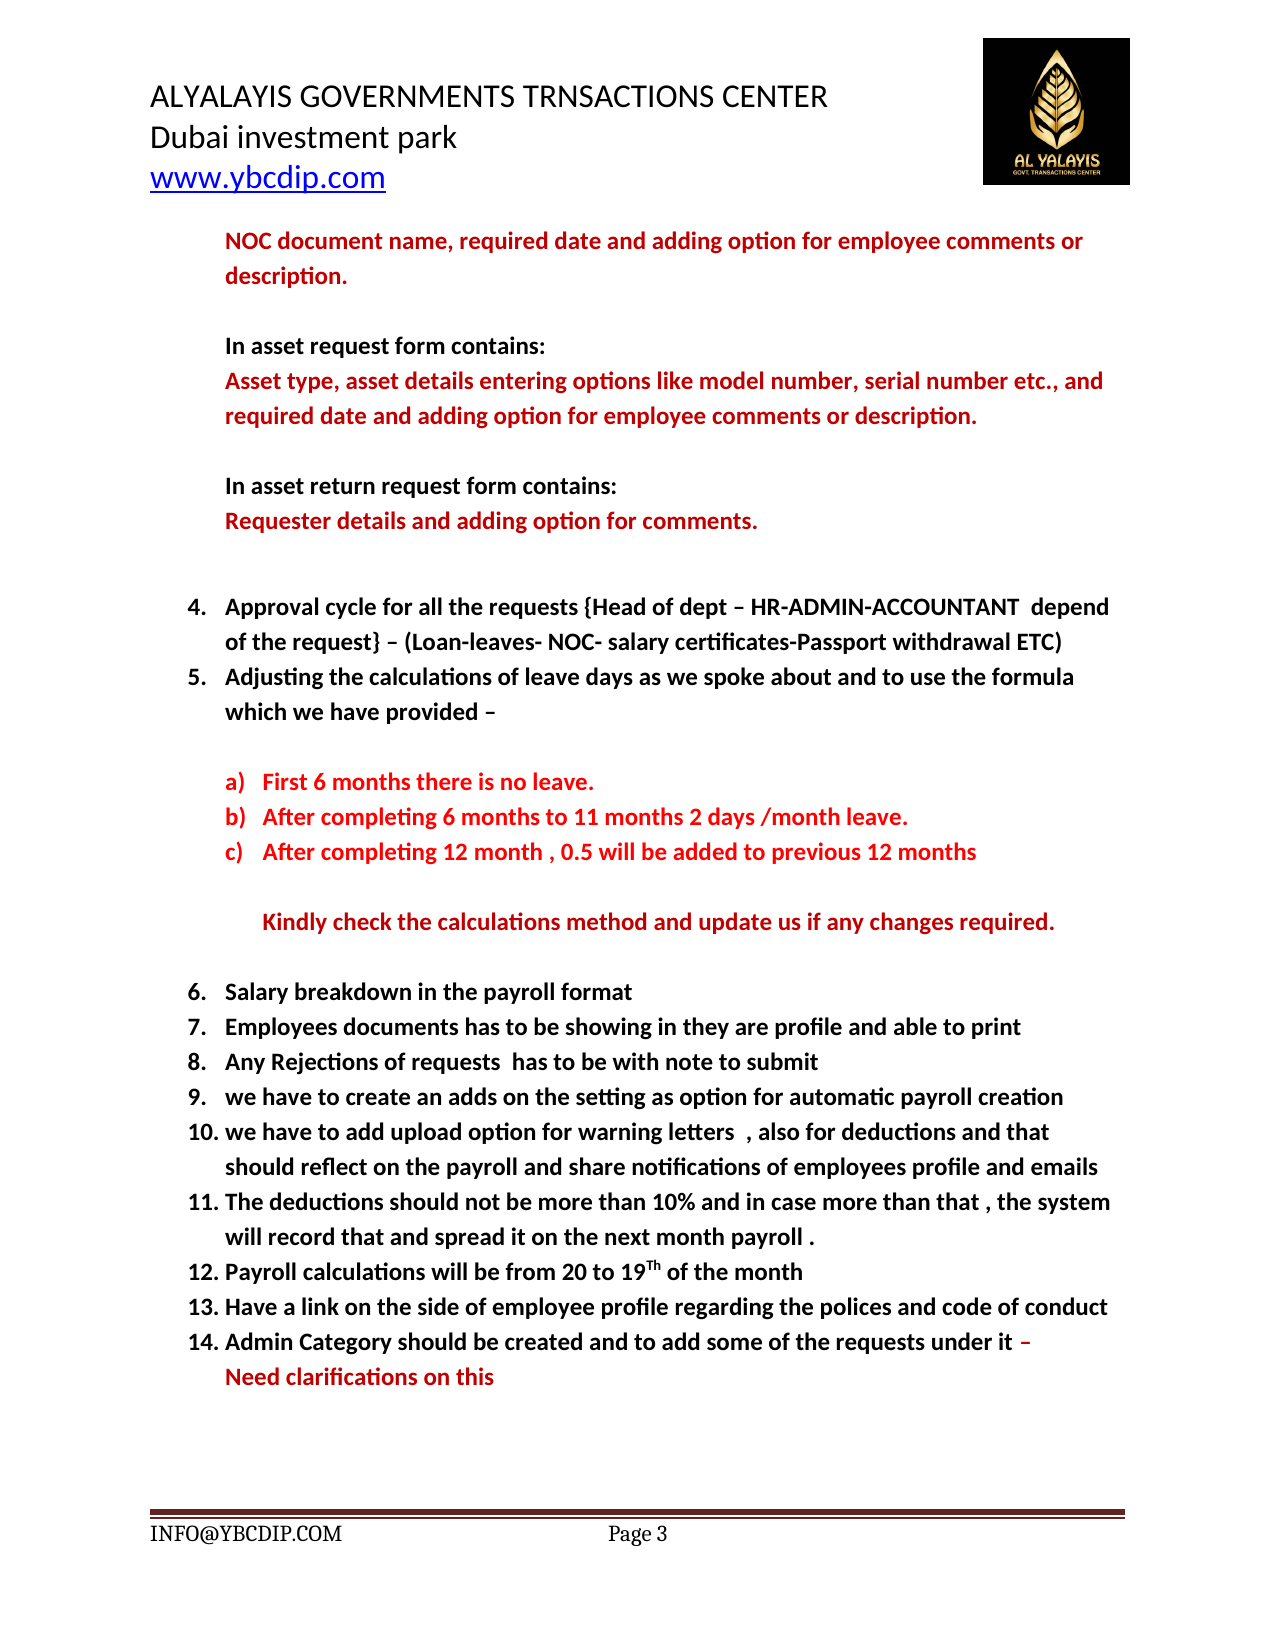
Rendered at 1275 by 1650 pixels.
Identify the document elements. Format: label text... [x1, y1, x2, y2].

list Kindly check the calculations method and update us if any changes required. [262, 907, 1125, 937]
list Payroll calculations will be from 20 to 19Th of the month [187, 1257, 1125, 1287]
list Admin Category should be created and to add some of the requests under it – [187, 1327, 1125, 1357]
list Have a link on the side of employee profile regarding the polices and code of conduct [187, 1292, 1125, 1322]
list NOC document name, required date and adding option for employee comments or description. [225, 225, 1125, 291]
list Asset type, asset details entering options like model number, serial number etc., and required date and adding option for employee comments or description. [225, 365, 1125, 431]
list The deductions should not be more than 10% and in case more than that , the system will record that and spread it on the next month payroll . [187, 1187, 1125, 1252]
list we have to add upload option for warning letters , also for deductions and that should reflect on the payroll and share notifications of employees profile and emails [187, 1117, 1125, 1182]
list Need clarifications on this [225, 1362, 1125, 1392]
list Employees documents has to be showing in they are profile and able to print [187, 1012, 1125, 1042]
picture [983, 38, 1130, 185]
list Salary breakdown in the payroll format [187, 977, 1125, 1007]
list After completing 6 months to 11 months 2 days /month leave. [225, 802, 1125, 832]
list In asset return request form contains: [225, 470, 1125, 501]
list Approval cycle for all the requests {Head of dept – HR-ADMIN-ACCOUNTANT depend of the request} – (Loan-leaves- NOC- salary certificates-Passport withdrawal ETC) [187, 592, 1125, 657]
list In asset request form contains: [225, 330, 1125, 361]
list After completing 12 month , 0.5 will be added to previous 12 months [225, 837, 1125, 867]
list Requester details and adding option for comments. [225, 505, 1125, 536]
list we have to create an adds on the setting as option for automatic payroll creation [187, 1082, 1125, 1112]
list First 6 months there is no leave. [225, 767, 1125, 797]
list Adjusting the calculations of leave days as we spoke about and to use the formula which we have provided – [187, 662, 1125, 727]
list Any Rejections of requests has to be with note to submit [187, 1047, 1125, 1077]
